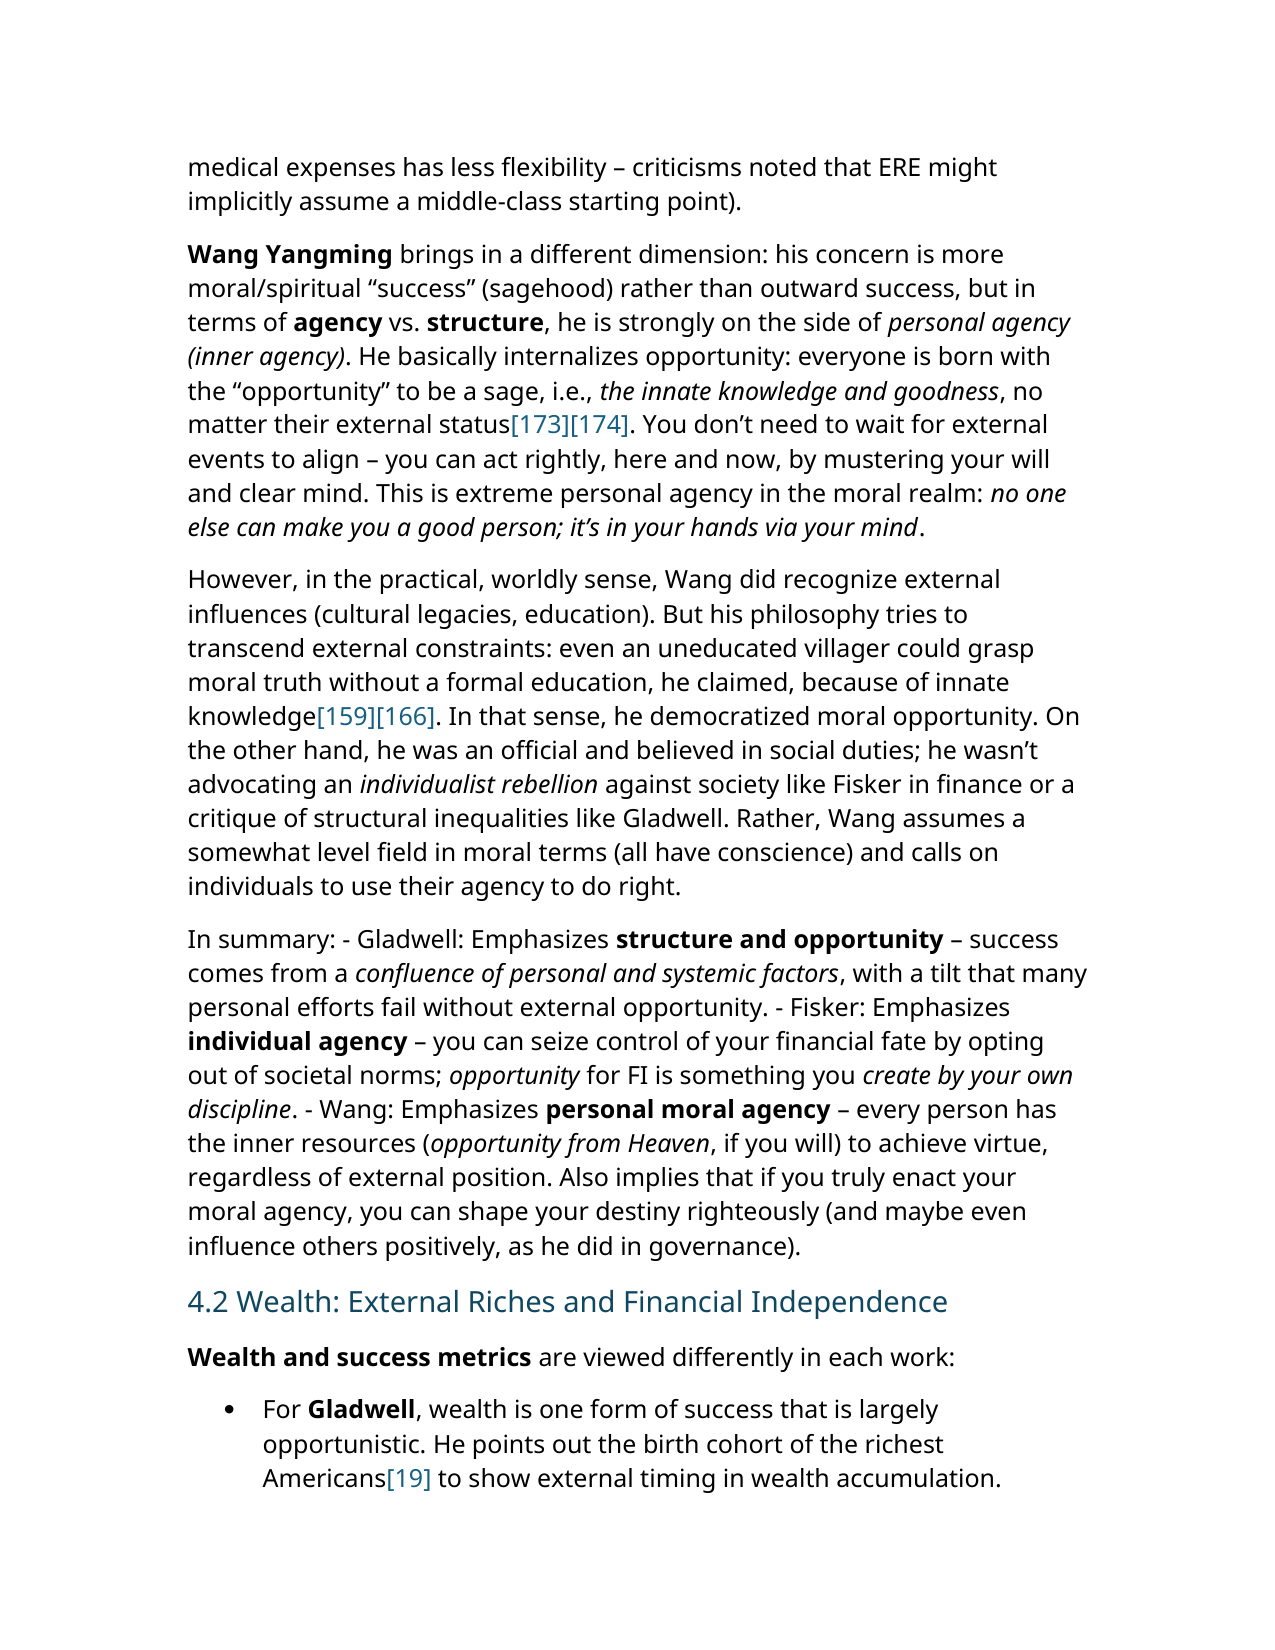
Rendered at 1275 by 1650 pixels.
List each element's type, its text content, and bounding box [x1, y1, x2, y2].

subtitle 4.2 Wealth: External Riches and Financial Independence [187, 1281, 1087, 1321]
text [187, 150, 1087, 218]
text However, in the practical, worldly sense, Wang did recognize external influences (cultural legacies, education). But his philosophy tries to transcend external constraints: even an uneducated villager could grasp moral truth without a formal education, he claimed, because of innate knowledge[159][166]. In that sense, he democratized moral opportunity. On the other hand, he was an official and believed in social duties; he wasn’t advocating an individualist rebellion against society like Fisker in finance or a critique of structural inequalities like Gladwell. Rather, Wang assumes a somewhat level field in moral terms (all have conscience) and calls on individuals to use their agency to do right. [187, 562, 1087, 903]
text In summary: - Gladwell: Emphasizes structure and opportunity – success comes from a confluence of personal and systemic factors, with a tilt that many personal efforts fail without external opportunity. - Fisker: Emphasizes individual agency – you can seize control of your financial fate by opting out of societal norms; opportunity for FI is something you create by your own discipline. - Wang: Emphasizes personal moral agency – every person has the inner resources (opportunity from Heaven, if you will) to achieve virtue, regardless of external position. Also implies that if you truly enact your moral agency, you can shape your destiny righteously (and maybe even influence others positively, as he did in governance). [187, 922, 1087, 1262]
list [225, 1392, 1087, 1494]
text Wealth and success metrics are viewed differently in each work: [187, 1339, 1087, 1373]
text Wang Yangming brings in a different dimension: his concern is more moral/spiritual “success” (sagehood) rather than outward success, but in terms of agency vs. structure, he is strongly on the side of personal agency (inner agency). He basically internalizes opportunity: everyone is born with the “opportunity” to be a sage, i.e., the innate knowledge and goodness, no matter their external status[173][174]. You don’t need to wait for external events to align – you can act rightly, here and now, by mustering your will and clear mind. This is extreme personal agency in the moral realm: no one else can make you a good person; it’s in your hands via your mind. [187, 237, 1087, 543]
